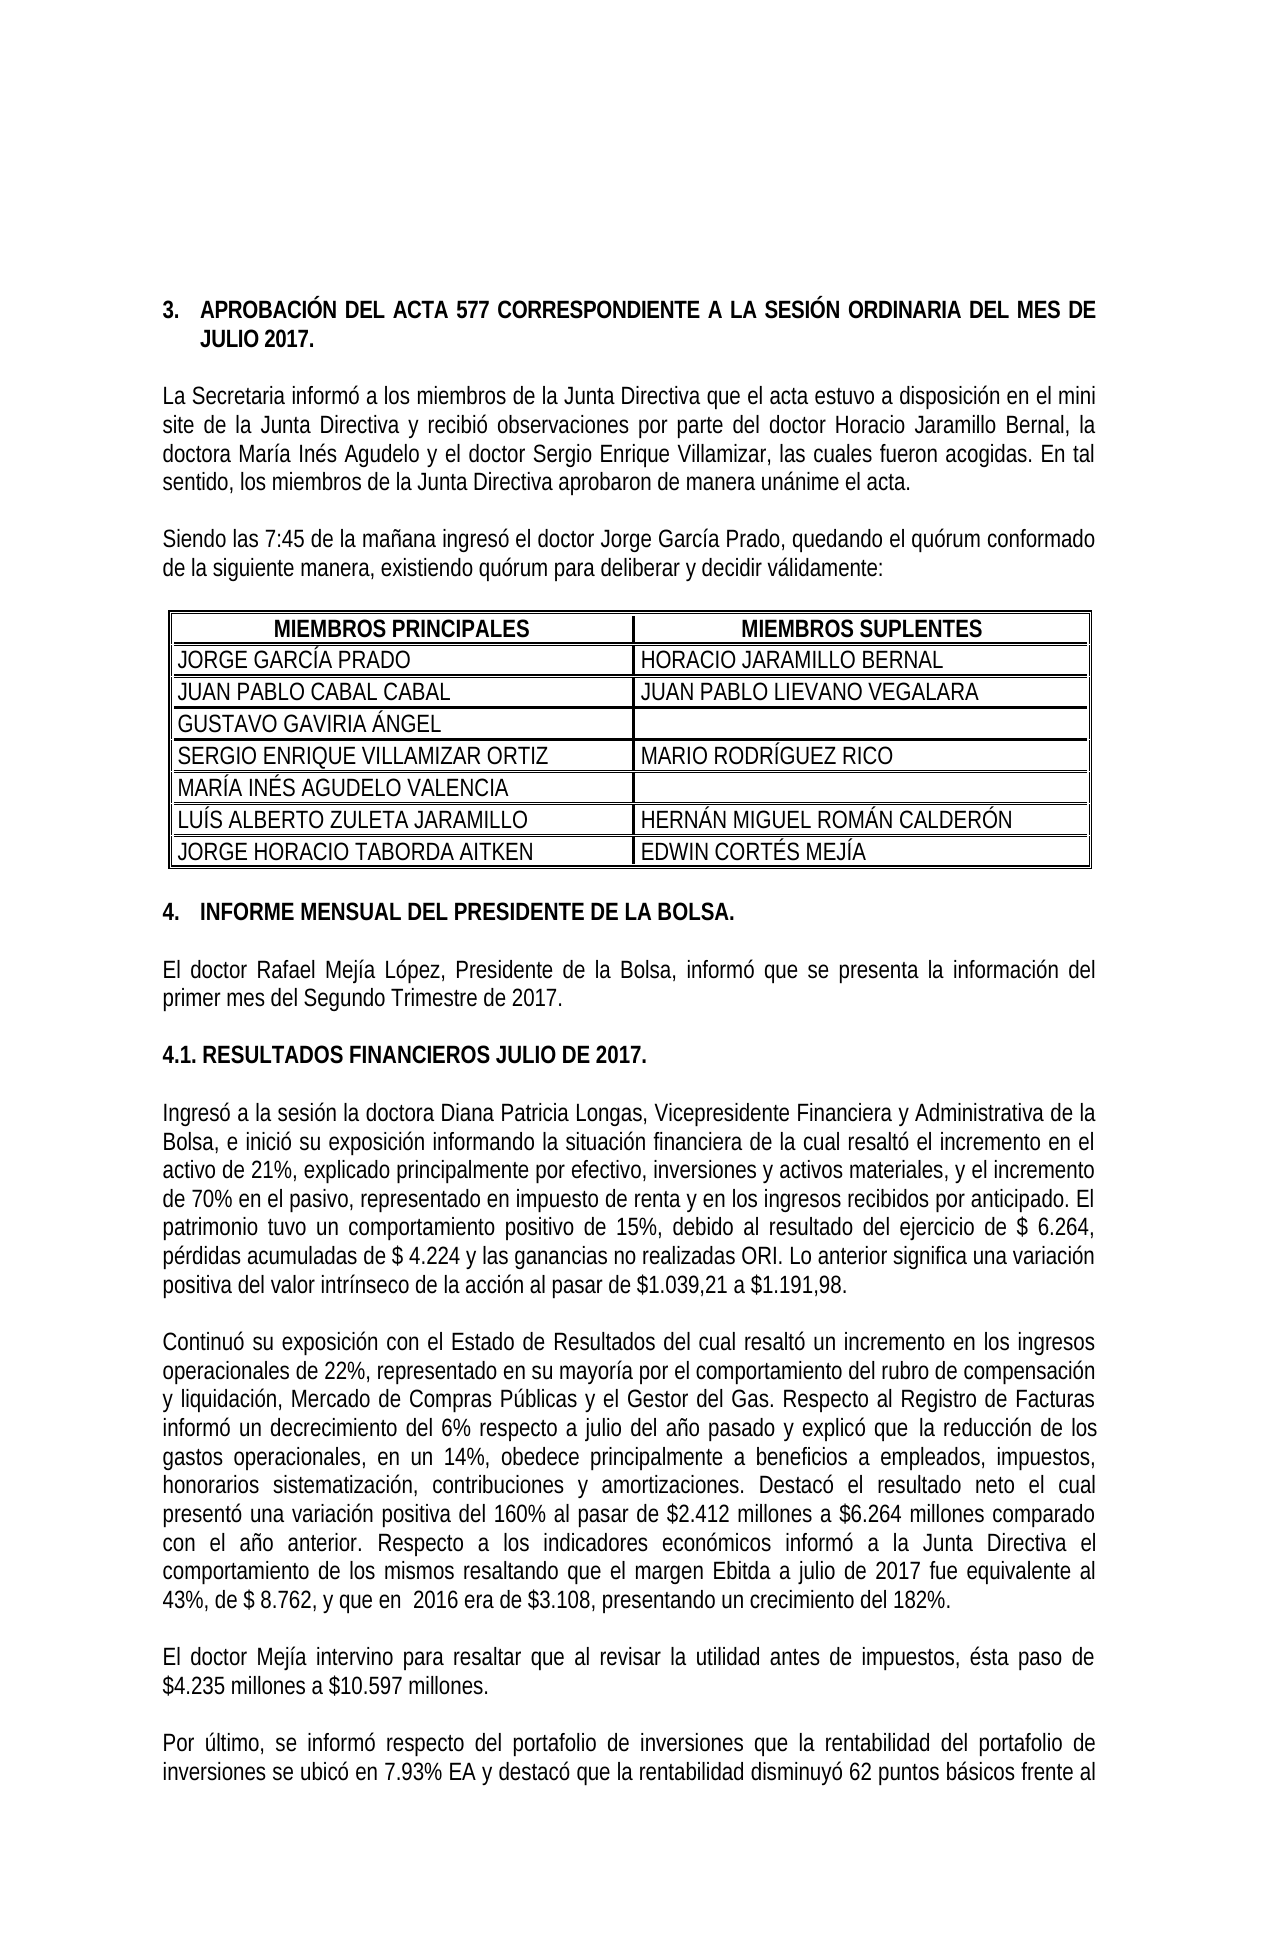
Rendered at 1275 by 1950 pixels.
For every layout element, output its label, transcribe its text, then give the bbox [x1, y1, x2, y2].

list INFORME MENSUAL DEL PRESIDENTE DE LA BOLSA. [162, 897, 1098, 926]
table_cell GUSTAVO GAVIRIA ÁNGEL [172, 706, 632, 738]
list Continuó su exposición con el Estado de Resultados del cual resaltó un incremento en los ingresos operacionales de 22%, representado en su mayoría por el comportamiento del rubro de compensación y liquidación, Mercado de Compras Públicas y el Gestor del Gas. Respecto al Registro de Facturas informó un decrecimiento del 6% respecto a julio del año pasado y explicó que la reducción de los gastos operacionales, en un 14%, obedece principalmente a beneficios a empleados, impuestos, honorarios sistematización, contribuciones y amortizaciones. Destacó el resultado neto el cual presentó una variación positiva del 160% al pasar de $2.412 millones a $6.264 millones comparado con el año anterior. Respecto a los indicadores económicos informó a la Junta Directiva el comportamiento de los mismos resaltando que el margen Ebitda a julio de 2017 fue equivalente al 43%, de $ 8.762, y que en 2016 era de $3.108, presentando un crecimiento del 182%. [162, 1327, 1098, 1613]
list Ingresó a la sesión la doctora Diana Patricia Longas, Vicepresidente Financiera y Administrativa de la Bolsa, e inició su exposición informando la situación financiera de la cual resaltó el incremento en el activo de 21%, explicado principalmente por efectivo, inversiones y activos materiales, y el incremento de 70% en el pasivo, representado en impuesto de renta y en los ingresos recibidos por anticipado. El patrimonio tuvo un comportamiento positivo de 15%, debido al resultado del ejercicio de $ 6.264, pérdidas acumuladas de $ 4.224 y las ganancias no realizadas ORI. Lo anterior significa una variación positiva del valor intrínseco de la acción al pasar de $1.039,21 a $1.191,98. [162, 1098, 1098, 1298]
table_cell MARIO RODRÍGUEZ RICO [635, 738, 1090, 770]
table_cell JUAN PABLO CABAL CABAL [172, 674, 632, 706]
list El doctor Mejía intervino para resaltar que al revisar la utilidad antes de impuestos, ésta paso de $4.235 millones a $10.597 millones. [162, 1642, 1098, 1699]
table_cell HERNÁN MIGUEL ROMÁN CALDERÓN [633, 802, 1090, 833]
table_cell JORGE HORACIO TABORDA AITKEN [172, 834, 633, 865]
table_cell JUAN PABLO LIEVANO VEGALARA [635, 674, 1089, 706]
table_cell JORGE GARCÍA PRADO [172, 642, 632, 674]
table_cell LUÍS ALBERTO ZULETA JARAMILLO [170, 802, 633, 833]
list El doctor Rafael Mejía López, Presidente de la Bolsa, informó que se presenta la información del primer mes del Segundo Trimestre de 2017. [162, 954, 1098, 1012]
table_cell EDWIN CORTÉS MEJÍA [633, 834, 1089, 865]
table_cell [633, 770, 1090, 802]
text La Secretaria informó a los miembros de la Junta Directiva que el acta estuvo a disposición en el mini site de la Junta Directiva y recibió observaciones por parte del doctor Horacio Jaramillo Bernal, la doctora María Inés Agudelo y el doctor Sergio Enrique Villamizar, las cuales fueron acogidas. En tal sentido, los miembros de la Junta Directiva aprobaron de manera unánime el acta. [162, 381, 1098, 496]
table_cell HORACIO JARAMILLO BERNAL [635, 642, 1089, 674]
list 4.1. RESULTADOS FINANCIEROS JULIO DE 2017. [162, 1041, 1098, 1069]
table_header MIEMBROS PRINCIPALES [172, 614, 633, 642]
table_cell [635, 706, 1089, 738]
list Siendo las 7:45 de la mañana ingresó el doctor Jorge García Prado, quedando el quórum conformado de la siguiente manera, existiendo quórum para deliberar y decidir válidamente: [162, 524, 1098, 582]
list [162, 1728, 1098, 1785]
table_cell MARÍA INÉS AGUDELO VALENCIA [170, 770, 633, 802]
table_cell SERGIO ENRIQUE VILLAMIZAR ORTIZ [170, 738, 632, 770]
table_header MIEMBROS SUPLENTES [633, 614, 1089, 642]
list APROBACIÓN DEL ACTA 577 CORRESPONDIENTE A LA SESIÓN ORDINARIA DEL MES DE JULIO 2017. [162, 295, 1098, 353]
